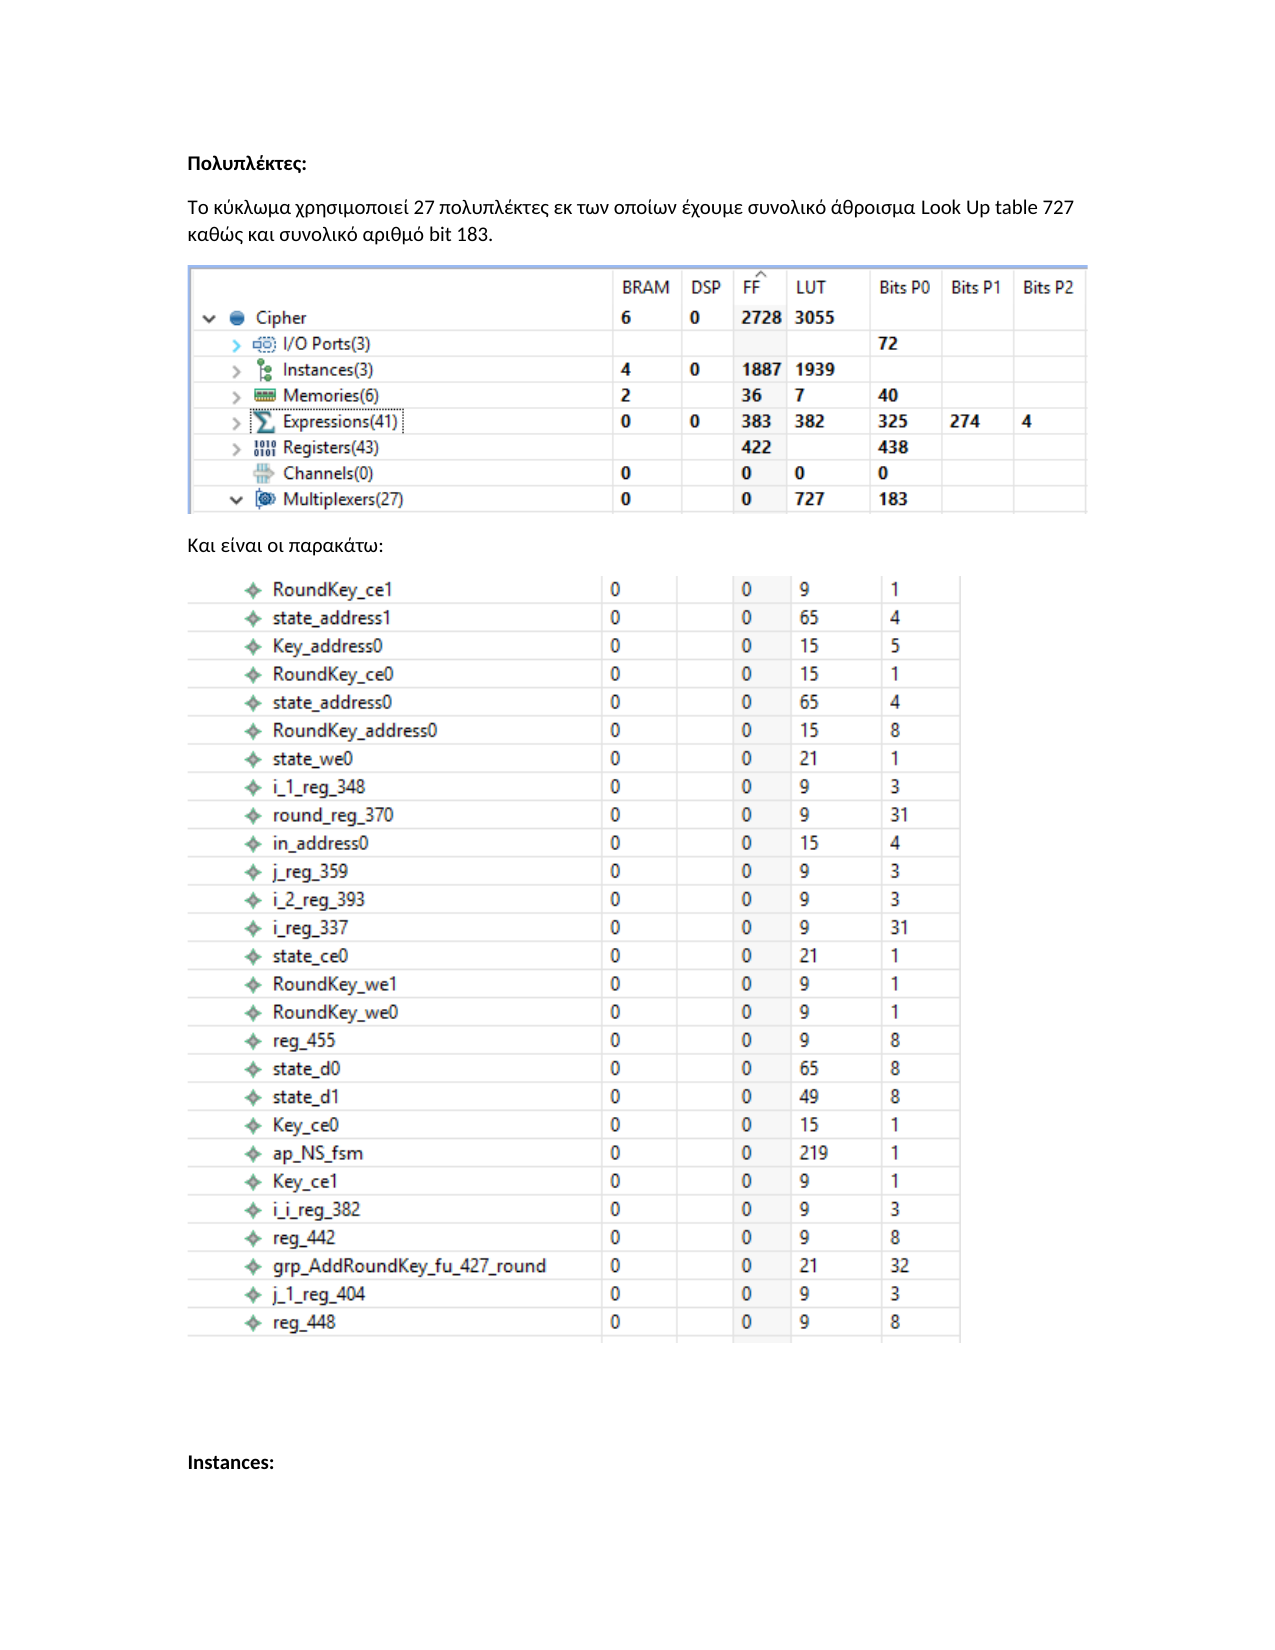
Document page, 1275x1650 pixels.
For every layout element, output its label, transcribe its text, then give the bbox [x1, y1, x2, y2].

text Και είναι οι παρακάτω: [187, 533, 1087, 558]
text Το κύκλωμα χρησιμοποιεί 27 πολυπλέκτες εκ των οποίων έχουμε συνολικό άθροισμα Look Up table 727 καθώς και συνολικό αριθμό bit 183. [187, 194, 1087, 247]
picture [187, 265, 1088, 514]
text Instances: [187, 1449, 1087, 1475]
text Πολυπλέκτες: [187, 150, 1087, 175]
picture [187, 576, 961, 1343]
